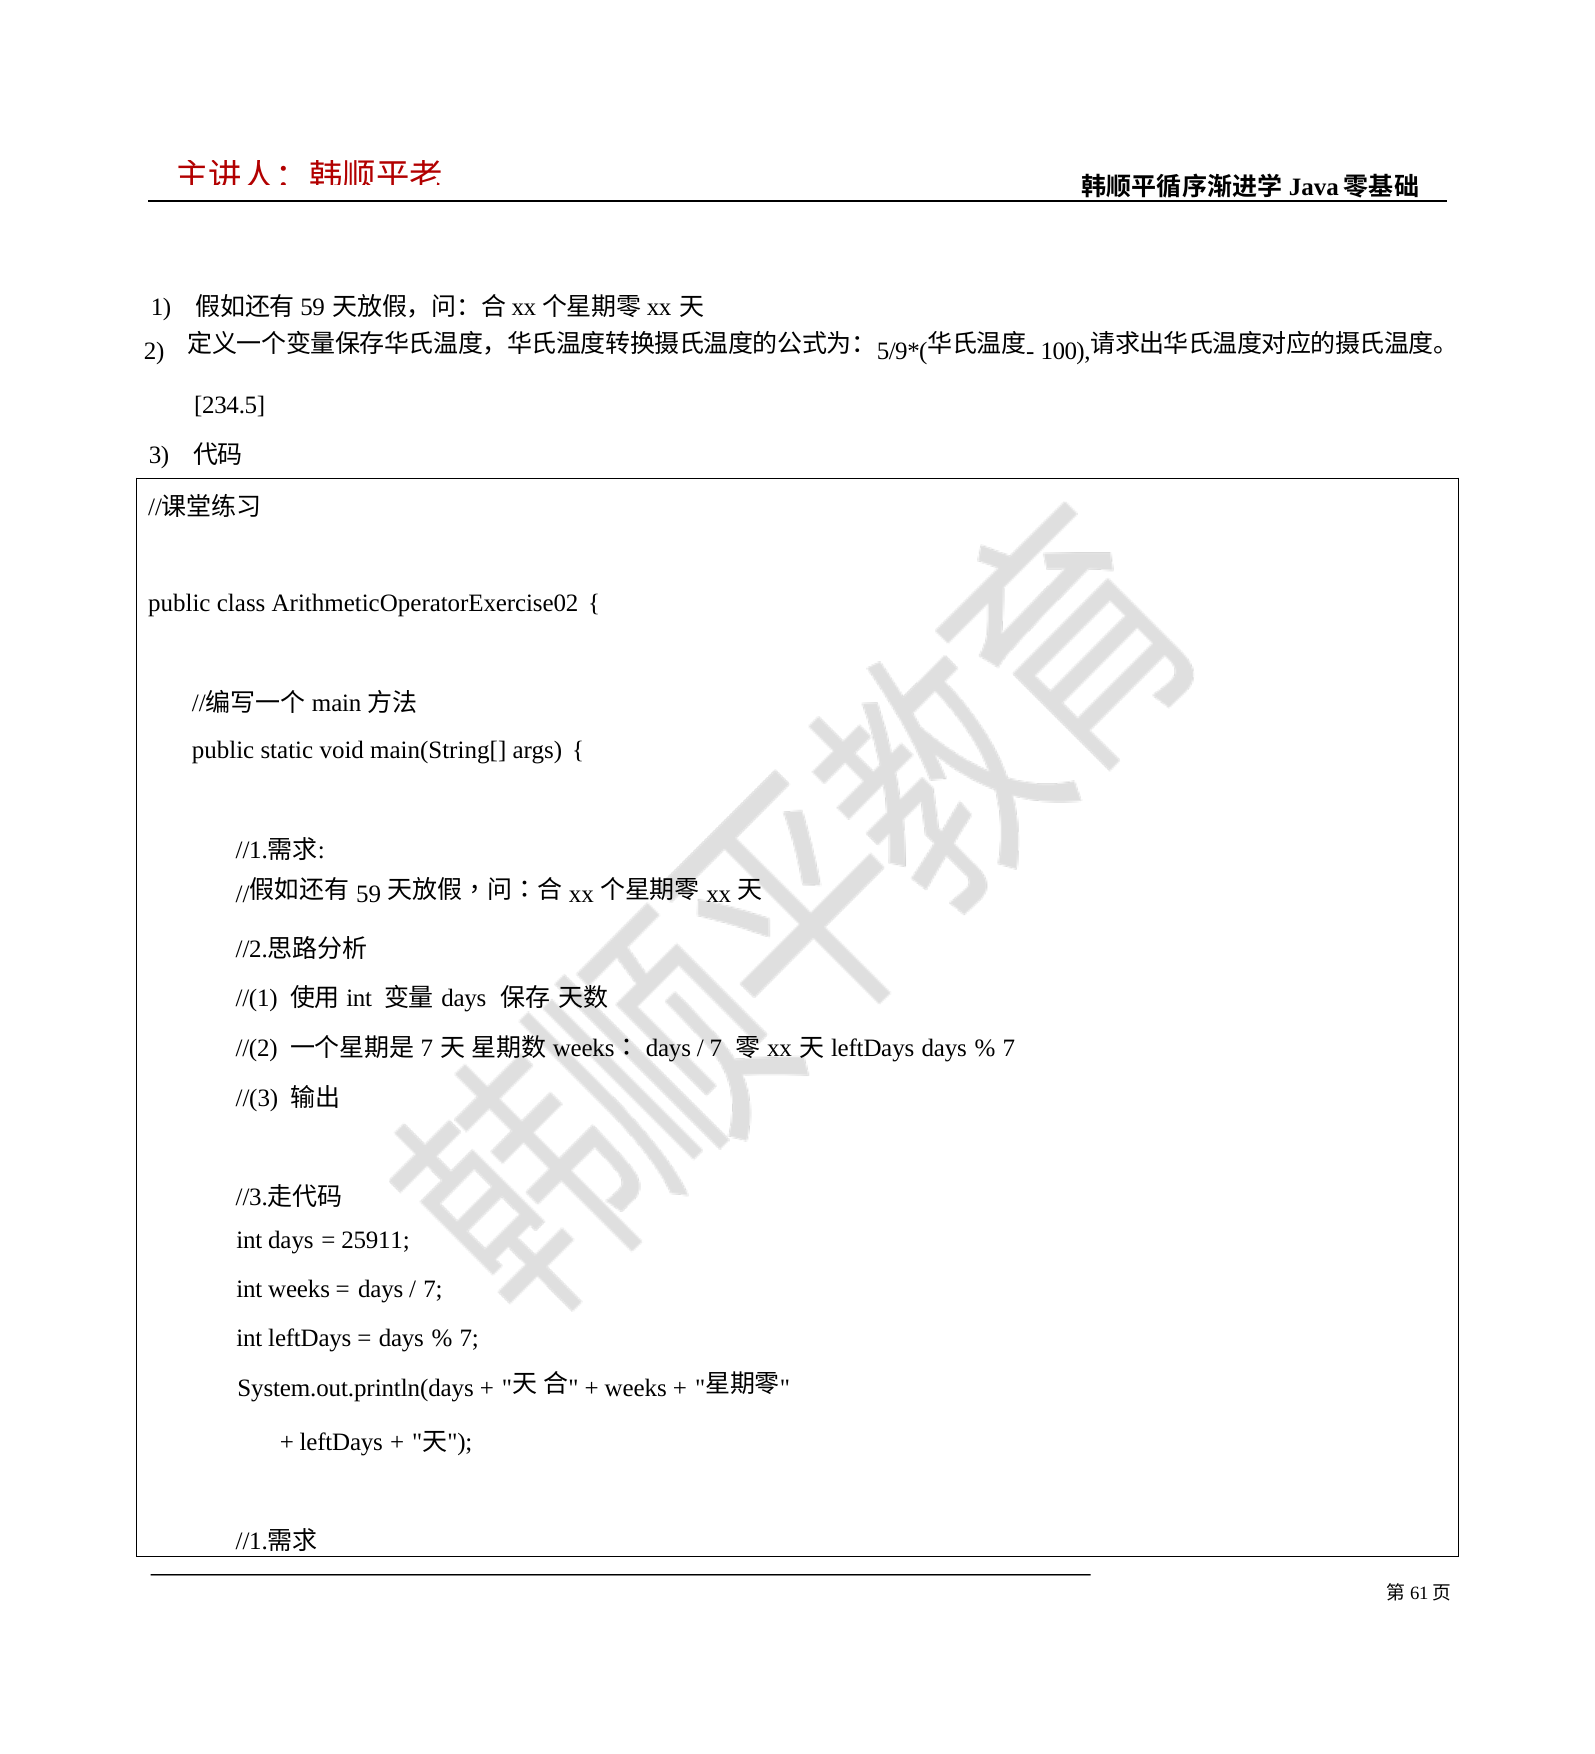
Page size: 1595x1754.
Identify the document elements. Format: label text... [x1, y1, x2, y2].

table_header //课堂练习 public class ArithmeticOperatorExercise02 { //编写一个 main 方法 public static void main(String[] args) { //1.需求: //假如还有 59 天放假，问：合 xx 个星期零 xx 天 //2.思路分析 //(3) 输出 //3.走代码 int days = 25911; int weeks = days / 7; int leftDays = days % 7; System.out.println(days + "天 合" + weeks + "星期零" + leftDays + "天"); //1.需求 [137, 479, 1458, 1556]
text 1) 假如还有 59 天放假，问：合 xx 个星期零 xx 天 [151, 290, 1458, 322]
text [234.5] [194, 395, 1458, 418]
picture [150, 1574, 1091, 1578]
text 2) 定义一个变量保存华氏温度，华氏温度转换摄氏温度的公式为：5/9*(华氏温度- 100),请求出华氏温度对应的摄氏温度。 [136, 342, 1458, 395]
text 3) 代码 [149, 439, 1458, 469]
